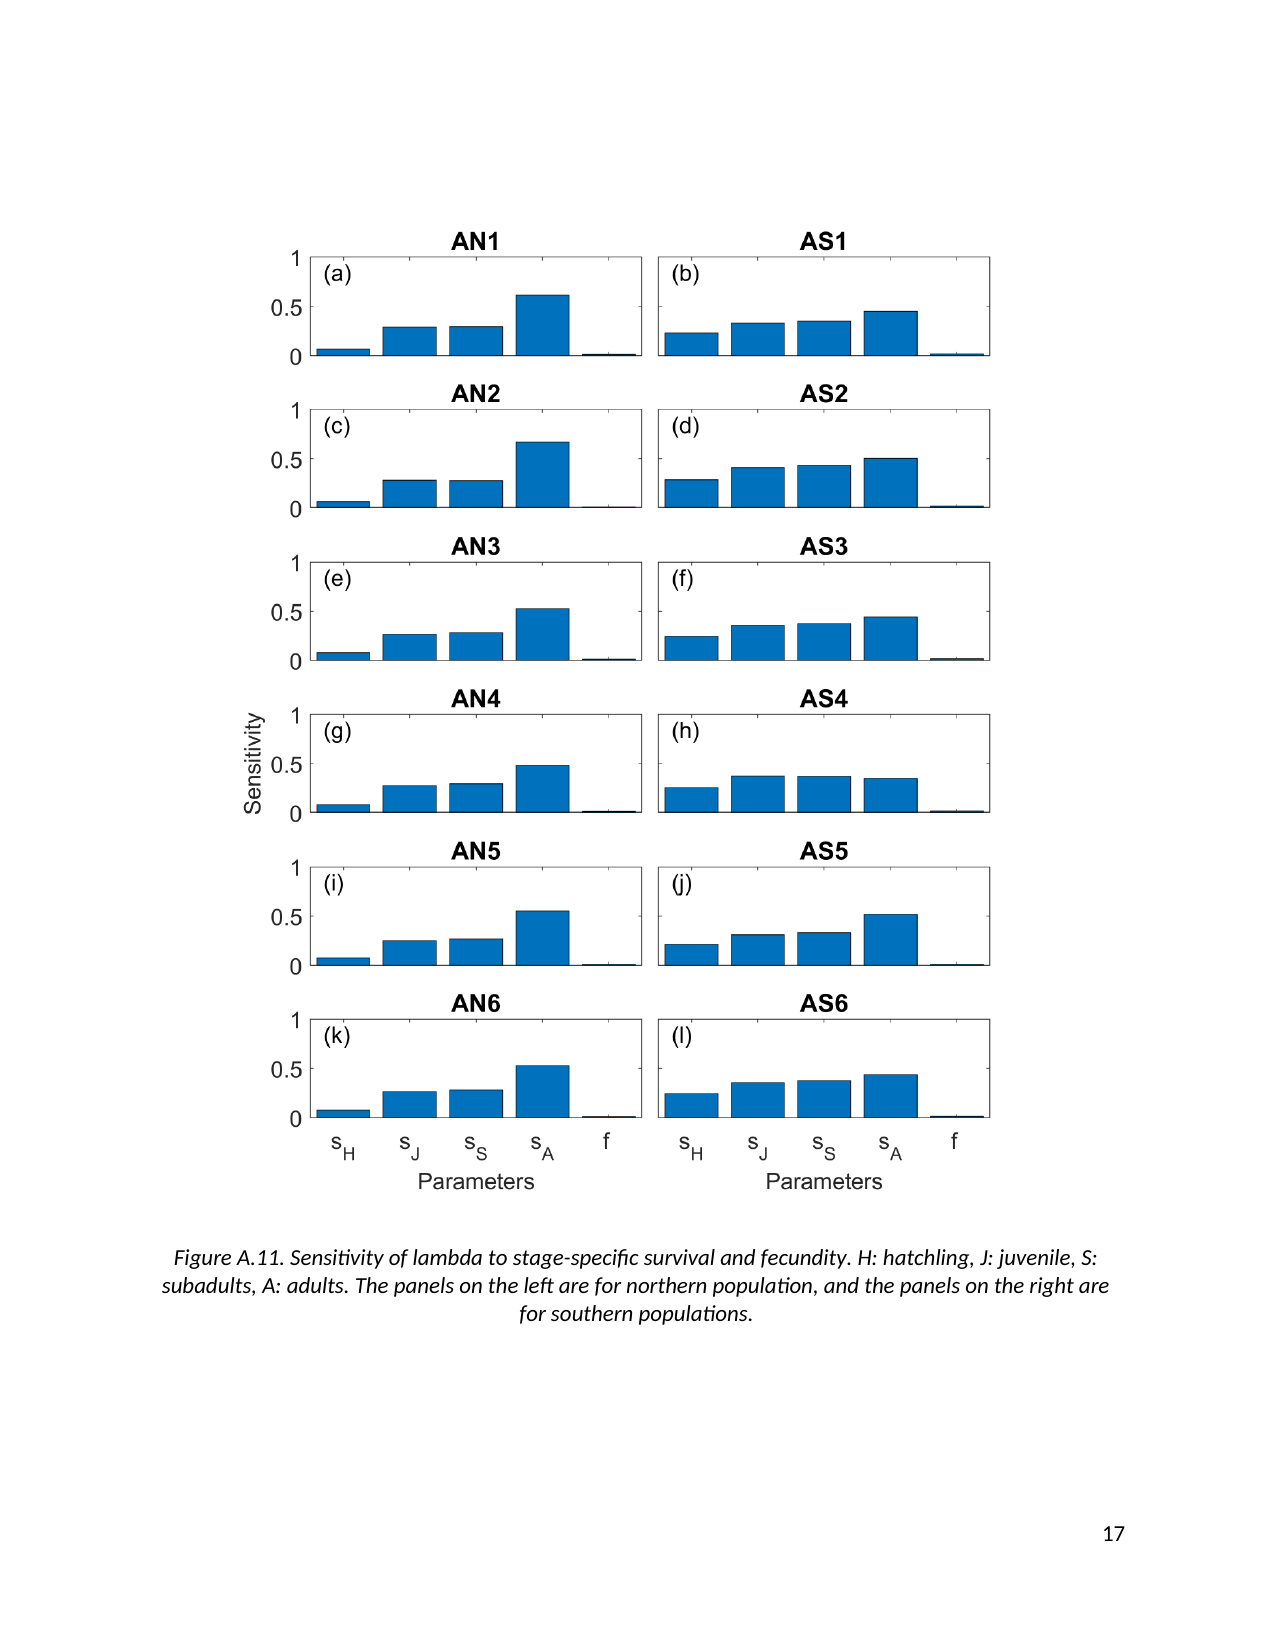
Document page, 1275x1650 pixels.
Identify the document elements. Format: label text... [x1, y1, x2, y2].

picture [228, 150, 1047, 1225]
text Figure A.11. Sensitivity of lambda to stage-specific survival and fecundity. H: hatchling, J: juvenile, S: subadults, A: adults. The panels on the left are for northern population, and the panels on the right are for southern populations. [150, 1243, 1125, 1327]
